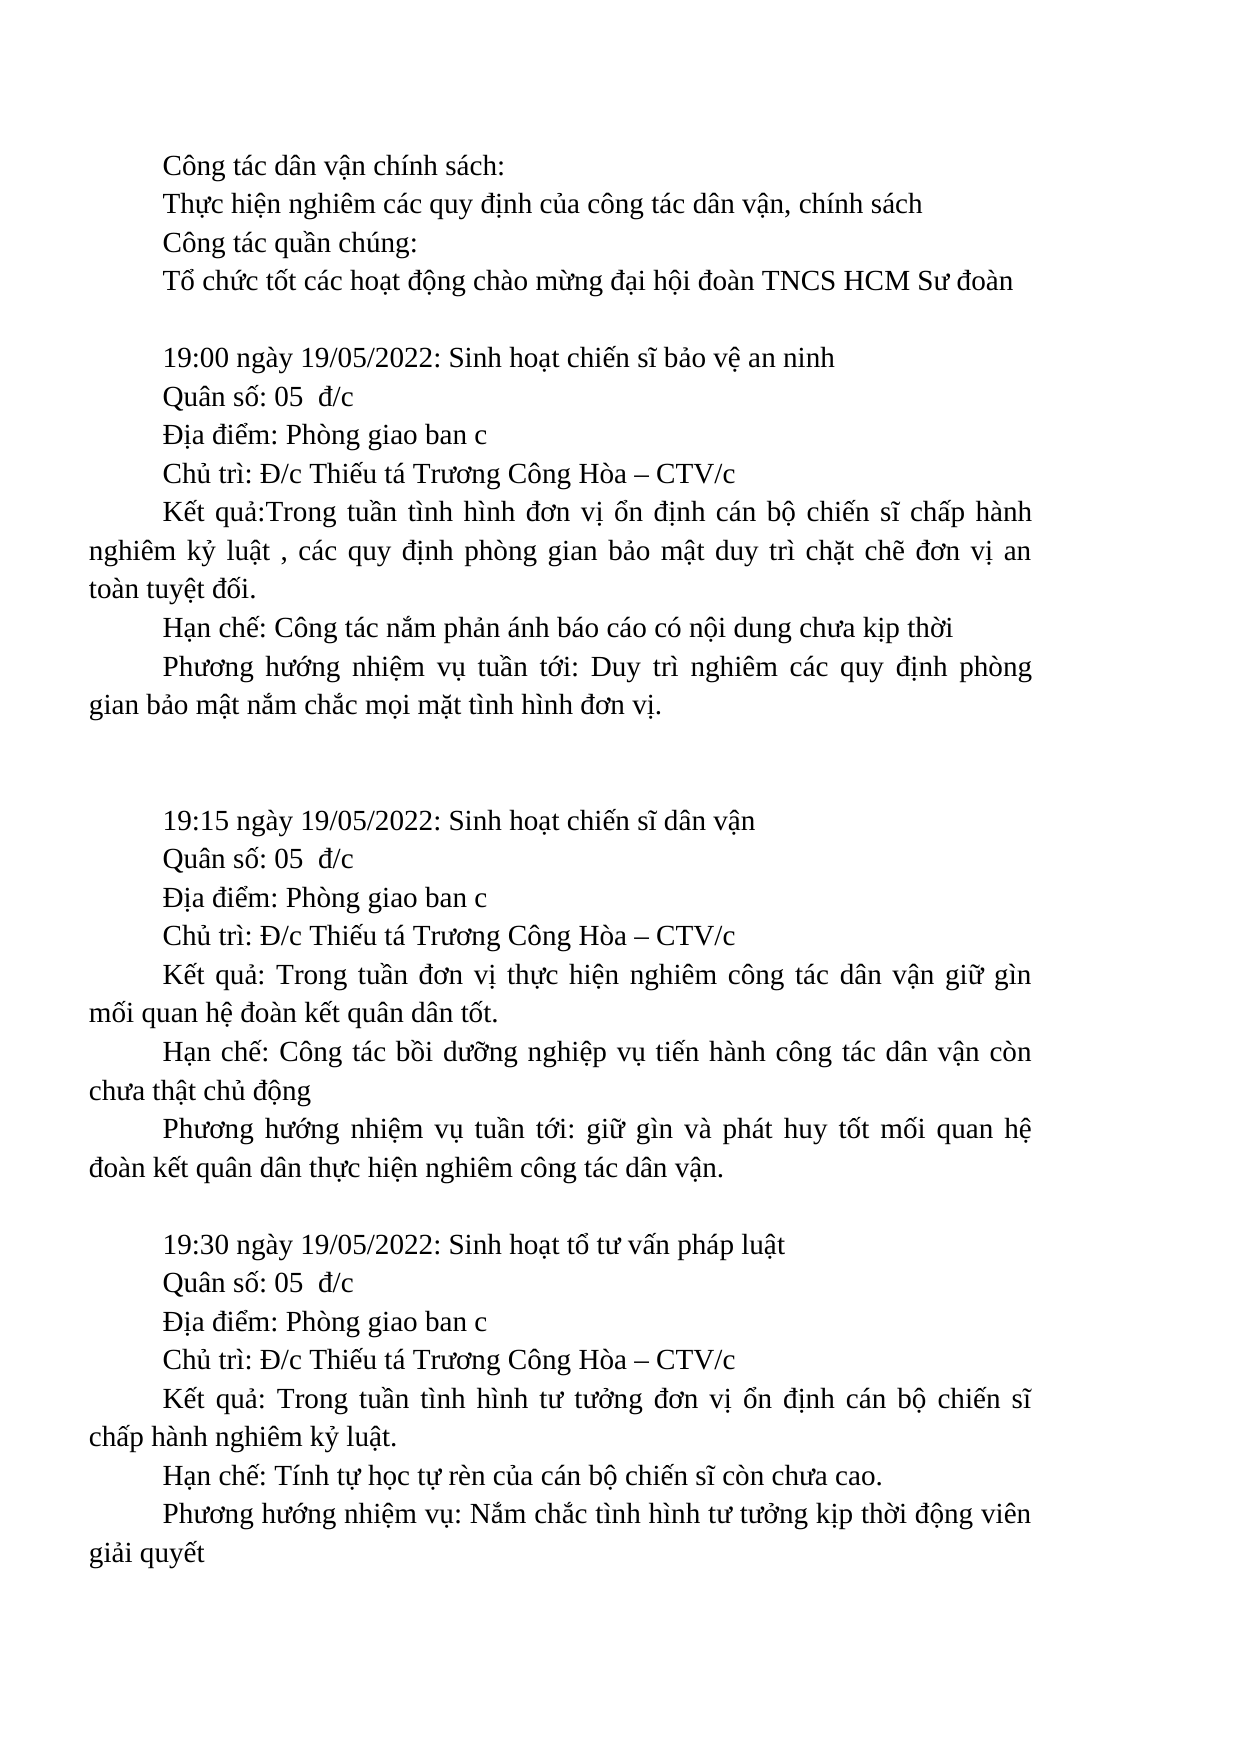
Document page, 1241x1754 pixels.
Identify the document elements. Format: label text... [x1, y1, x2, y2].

text Địa điểm: Phòng giao ban c [89, 417, 1033, 451]
text Công tác dân vận chính sách: [89, 148, 1033, 181]
text Phương hướng nhiệm vụ tuần tới: giữ gìn và phát huy tốt mối quan hệ đoàn kết quân dân thực hiện nghiêm công tác dân vận. [89, 1111, 1033, 1183]
text Chủ trì: Đ/c Thiếu tá Trương Công Hòa – CTV/c [89, 1342, 1033, 1376]
text Tổ chức tốt các hoạt động chào mừng đại hội đoàn TNCS HCM Sư đoàn [89, 263, 1033, 297]
text Quân số: 05 đ/c [89, 379, 1033, 412]
text Địa điểm: Phòng giao ban c [89, 880, 1033, 913]
text Địa điểm: Phòng giao ban c [89, 1304, 1033, 1337]
text Kết quả:Trong tuần tình hình đơn vị ổn định cán bộ chiến sĩ chấp hành nghiêm kỷ luật , các quy định phòng gian bảo mật duy trì chặt chẽ đơn vị an toàn tuyệt đối. [89, 494, 1033, 605]
text Kết quả: Trong tuần đơn vị thực hiện nghiêm công tác dân vận giữ gìn mối quan hệ đoàn kết quân dân tốt. [89, 957, 1033, 1029]
text Quân số: 05 đ/c [89, 1265, 1033, 1299]
text Quân số: 05 đ/c [89, 841, 1033, 875]
text Hạn chế: Công tác bồi dưỡng nghiệp vụ tiến hành công tác dân vận còn chưa thật chủ động [89, 1034, 1033, 1106]
text 19:30 ngày 19/05/2022: Sinh hoạt tổ tư vấn pháp luật [89, 1227, 1033, 1260]
text Thực hiện nghiêm các quy định của công tác dân vận, chính sách [89, 186, 1033, 220]
text Phương hướng nhiệm vụ tuần tới: Duy trì nghiêm các quy định phòng gian bảo mật nắm chắc mọi mặt tình hình đơn vị. [89, 649, 1033, 721]
text Chủ trì: Đ/c Thiếu tá Trương Công Hòa – CTV/c [89, 918, 1033, 952]
text Chủ trì: Đ/c Thiếu tá Trương Công Hòa – CTV/c [89, 456, 1033, 489]
text 19:15 ngày 19/05/2022: Sinh hoạt chiến sĩ dân vận [89, 803, 1033, 836]
text Kết quả: Trong tuần tình hình tư tưởng đơn vị ổn định cán bộ chiến sĩ chấp hành nghiêm kỷ luật. [89, 1381, 1033, 1453]
text Hạn chế: Tính tự học tự rèn của cán bộ chiến sĩ còn chưa cao. [89, 1458, 1033, 1492]
text Phương hướng nhiệm vụ: Nắm chắc tình hình tư tưởng kịp thời động viên giải quyết [89, 1497, 1033, 1569]
text 19:00 ngày 19/05/2022: Sinh hoạt chiến sĩ bảo vệ an ninh [89, 340, 1033, 374]
text Hạn chế: Công tác nắm phản ánh báo cáo có nội dung chưa kịp thời [89, 610, 1033, 644]
text Công tác quần chúng: [89, 225, 1033, 258]
